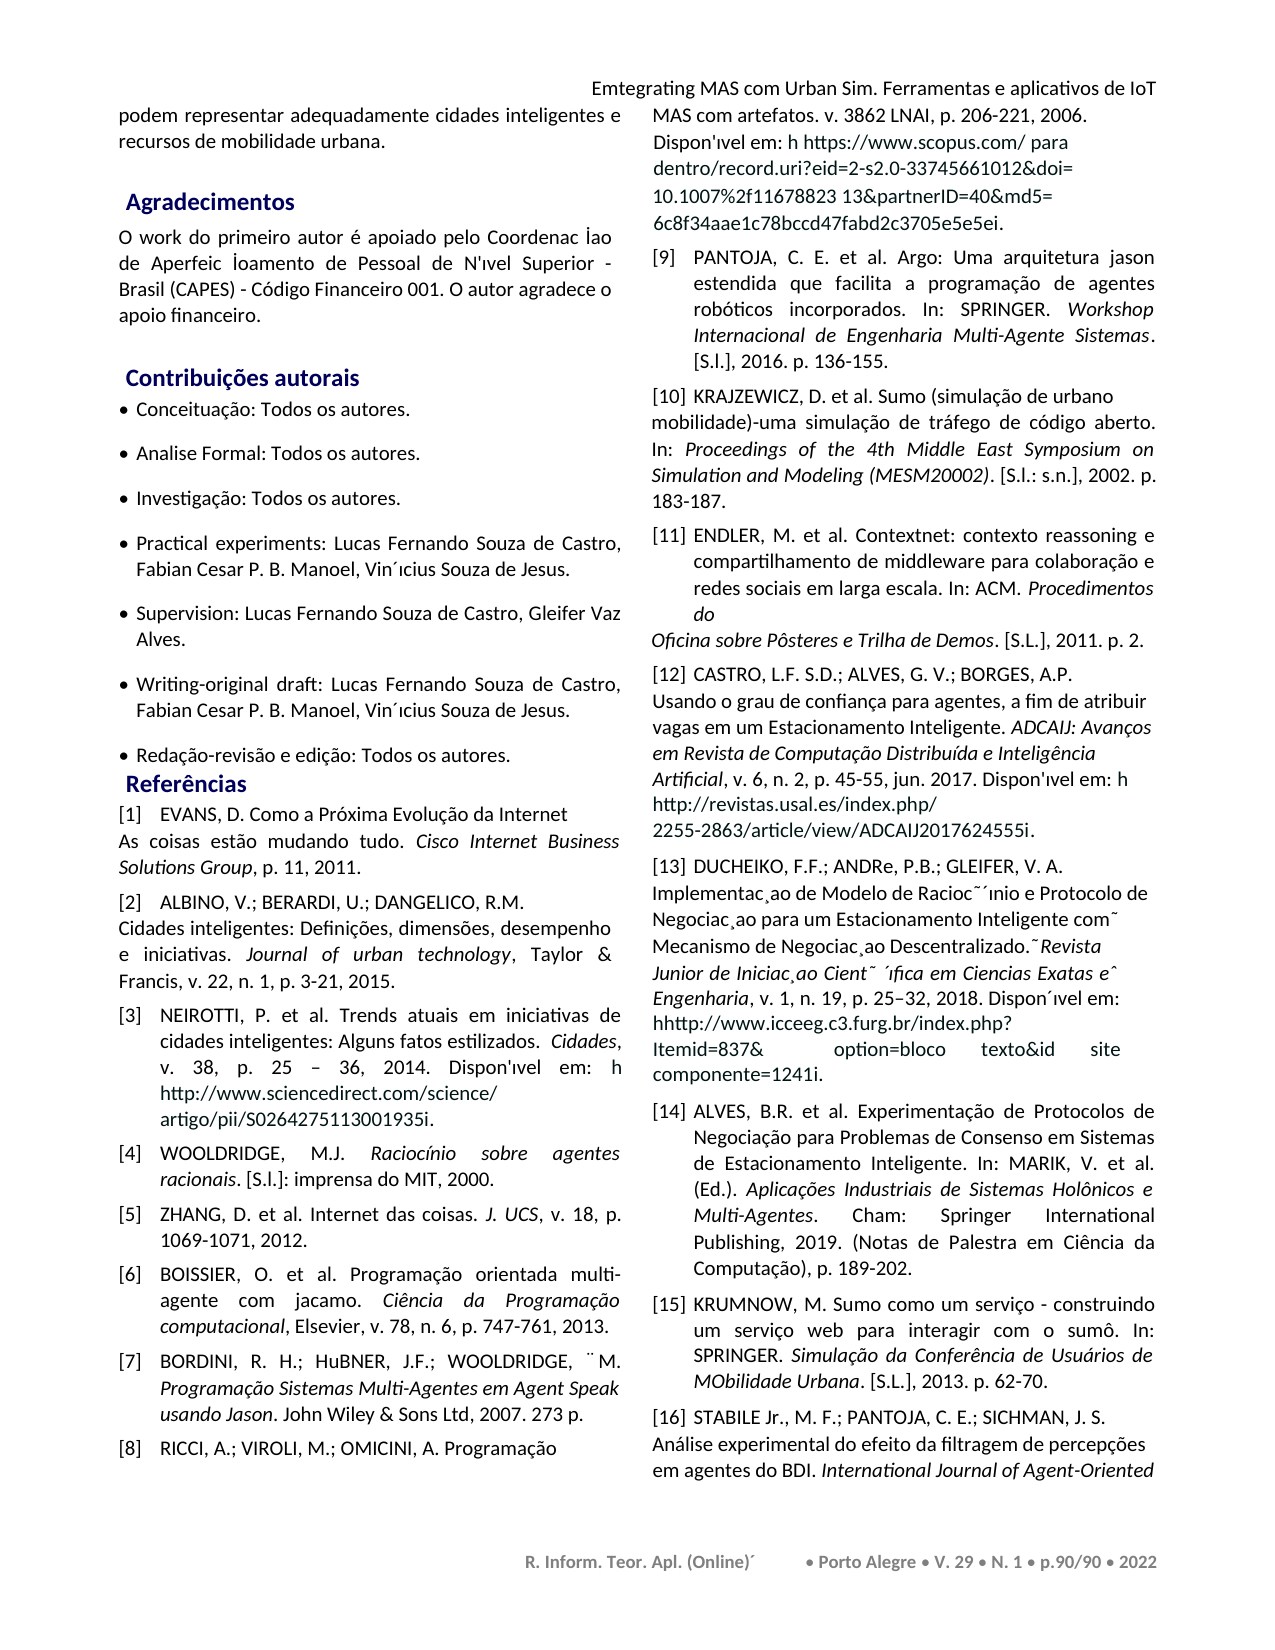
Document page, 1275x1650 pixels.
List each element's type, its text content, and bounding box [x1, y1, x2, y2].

list Analise Formal: Todos os autores. [118, 440, 622, 466]
text Implementac¸ao de Modelo de Racioc˜ ´ınio e Protocolo de [652, 880, 1157, 905]
list Practical experiments: Lucas Fernando Souza de Castro, Fabian Cesar P. B. Manoel, Vin´ıcius Souza de Jesus. [118, 530, 622, 581]
list ENDLER, M. et al. Contextnet: contexto reassoning e compartilhamento de middleware para colaboração e redes sociais em larga escala. In: ACM. Procedimentos do [652, 522, 1156, 626]
list Redação-revisão e edição: Todos os autores. [118, 742, 622, 767]
subtitle Referências [126, 768, 623, 799]
list RICCI, A.; VIROLI, M.; OMICINI, A. Programação [118, 1435, 622, 1460]
list BORDINI, R. H.; HuBNER, J.F.; WOOLDRIDGE, ̈ M. Programação Sistemas Multi-Agentes em Agent Speak usando Jason. John Wiley & Sons Ltd, 2007. 273 p. [118, 1349, 622, 1426]
list EVANS, D. Como a Próxima Evolução da Internet [118, 802, 622, 827]
list KRUMNOW, M. Sumo como um serviço - construindo um serviço web para interagir com o sumô. In: SPRINGER. Simulação da Conferência de Usuários de MObilidade Urbana. [S.L.], 2013. p. 62-70. [652, 1291, 1156, 1394]
text Junior de Iniciac¸ao Cient˜ ´ıfica em Ciencias Exatas eˆ Engenharia, v. 1, n. 19, p. 25–32, 2018. Dispon´ıvel em: hhttp://www.icceeg.c3.furg.br/index.php?Itemid=837& option=bloco texto&id site componente=1241i. [652, 960, 1121, 1087]
list Writing-original draft: Lucas Fernando Souza de Castro, Fabian Cesar P. B. Manoel, Vin´ıcius Souza de Jesus. [118, 671, 622, 723]
list DUCHEIKO, F.F.; ANDRe, P.B.; GLEIFER, V. A. [652, 853, 1156, 878]
list KRAJZEWICZ, D. et al. Sumo (simulação de urbano [652, 383, 1156, 408]
list Supervision: Lucas Fernando Souza de Castro, Gleifer Vaz Alves. [118, 601, 622, 652]
text O work do primeiro autor é apoiado pelo Coordenac İao de Aperfeic İoamento de Pessoal de N'ıvel Superior - Brasil (CAPES) - Código Financeiro 001. O autor agradece o apoio financeiro. [118, 224, 613, 328]
text Usando o grau de confiança para agentes, a fim de atribuir vagas em um Estacionamento Inteligente. ADCAIJ: Avanços em Revista de Computação Distribuída e Inteligência Artificial, v. 6, n. 2, p. 45-55, jun. 2017. Dispon'ıvel em: h http://revistas.usal.es/index.php/ 2255-2863/article/view/ADCAIJ2017624555i. [652, 688, 1157, 843]
list ALVES, B.R. et al. Experimentação de Protocolos de Negociação para Problemas de Consenso em Sistemas de Estacionamento Inteligente. In: MARIK, V. et al. (Ed.). Aplicações Industriais de Sistemas Holônicos e Multi-Agentes. Cham: Springer International Publishing, 2019. (Notas de Palestra em Ciência da Computação), p. 189-202. [652, 1098, 1156, 1280]
subtitle Agradecimentos [126, 186, 623, 216]
text As coisas estão mudando tudo. Cisco Internet Business Solutions Group, p. 11, 2011. [118, 828, 622, 880]
list NEIROTTI, P. et al. Trends atuais em iniciativas de cidades inteligentes: Alguns fatos estilizados. Cidades, v. 38, p. 25 – 36, 2014. Dispon'ıvel em: h http://www.sciencedirect.com/science/ artigo/pii/S0264275113001935i. [118, 1002, 622, 1132]
list STABILE Jr., M. F.; PANTOJA, C. E.; SICHMAN, J. S. [652, 1404, 1156, 1430]
list CASTRO, L.F. S.D.; ALVES, G. V.; BORGES, A.P. [652, 662, 1156, 687]
list PANTOJA, C. E. et al. Argo: Uma arquitetura jason estendida que facilita a programação de agentes robóticos incorporados. In: SPRINGER. Workshop Internacional de Engenharia Multi-Agente Sistemas. [S.l.], 2016. p. 136-155. [652, 244, 1156, 374]
text Oficina sobre Pôsteres e Trilha de Demos. [S.L.], 2011. p. 2. [651, 627, 1157, 653]
list BOISSIER, O. et al. Programação orientada multi-agente com jacamo. Ciência da Programação computacional, Elsevier, v. 78, n. 6, p. 747-761, 2013. [118, 1261, 622, 1338]
text Cidades inteligentes: Definições, dimensões, desempenho e iniciativas. Journal of urban technology, Taylor & Francis, v. 22, n. 1, p. 3-21, 2015. [118, 916, 612, 993]
subtitle Contribuições autorais [126, 363, 623, 393]
text MAS com artefatos. v. 3862 LNAI, p. 206-221, 2006. Dispon'ıvel em: h https://www.scopus.com/ para dentro/record.uri?eid=2-s2.0-33745661012&doi= [652, 102, 1115, 181]
list WOOLDRIDGE, M.J. Raciocínio sobre agentes racionais. [S.l.]: imprensa do MIT, 2000. [118, 1141, 622, 1192]
list ALBINO, V.; BERARDI, U.; DANGELICO, R.M. [118, 889, 622, 914]
text mobilidade)-uma simulação de tráfego de código aberto. In: Proceedings of the 4th Middle East Symposium on Simulation and Modeling (MESM20002). [S.l.: s.n.], 2002. p. 183-187. [651, 409, 1157, 513]
text Negociac¸ao para um Estacionamento Inteligente com˜ [652, 906, 1156, 932]
list ZHANG, D. et al. Internet das coisas. J. UCS, v. 18, p. 1069-1071, 2012. [118, 1201, 622, 1253]
list Investigação: Todos os autores. [118, 485, 622, 511]
text 10.1007%2f11678823 13&partnerID=40&md5= 6c8f34aae1c78bccd47fabd2c3705e5e5ei. [652, 183, 1115, 235]
list Conceituação: Todos os autores. [118, 396, 622, 421]
text Mecanismo de Negociac¸ao Descentralizado.˜ Revista [652, 933, 1157, 958]
